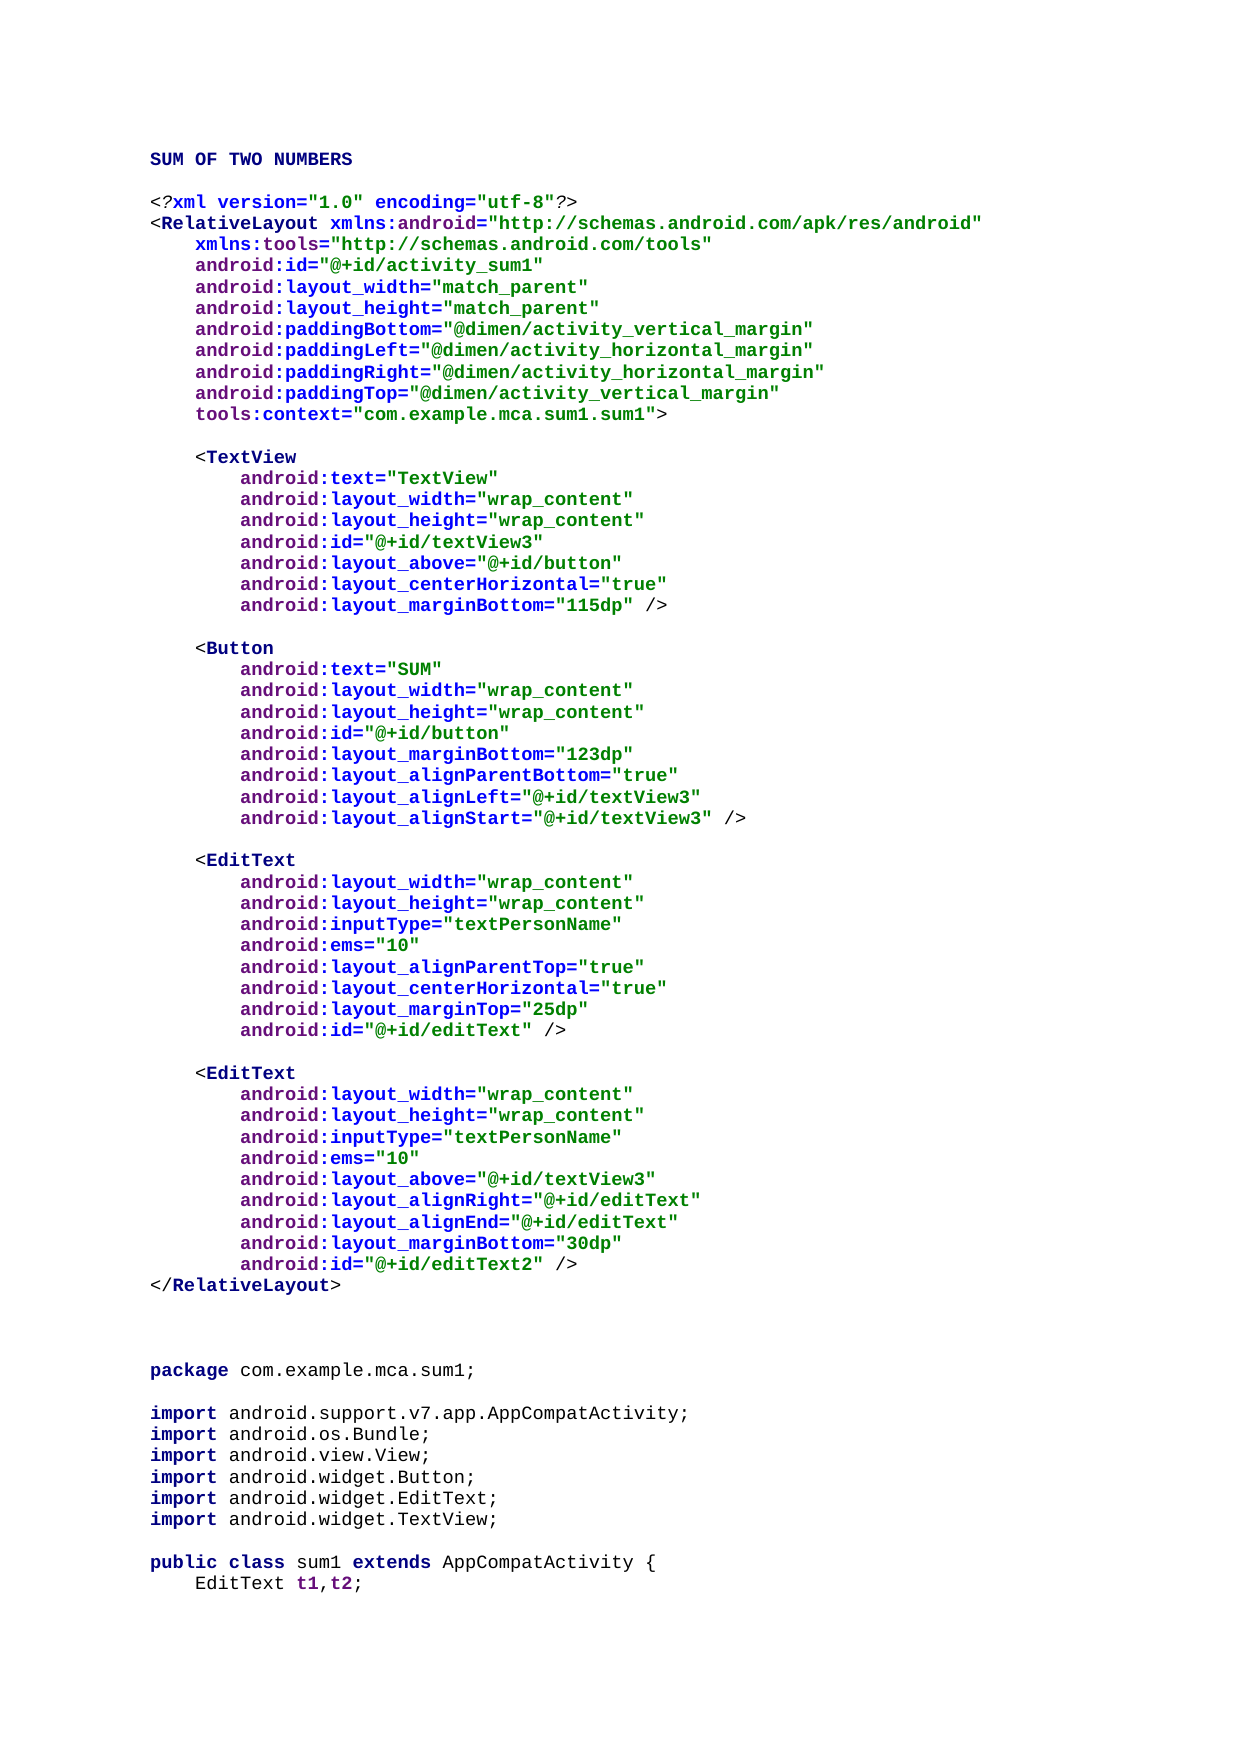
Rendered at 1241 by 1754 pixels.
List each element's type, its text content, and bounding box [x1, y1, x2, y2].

text SUM OF TWO NUMBERS [150, 150, 1090, 171]
text <?xml version="1.0" encoding="utf-8"?> <RelativeLayout xmlns:android="http://schemas.android.com/apk/res/android" xmlns:tools="http://schemas.android.com/tools" android:id="@+id/activity_sum1" android:layout_width="match_parent" android:layout_height="match_parent" android:paddingBottom="@dimen/activity_vertical_margin" android:paddingLeft="@dimen/activity_horizontal_margin" android:paddingRight="@dimen/activity_horizontal_margin" android:paddingTop="@dimen/activity_vertical_margin" tools:context="com.example.mca.sum1.sum1"> <TextView android:text="TextView" android:layout_width="wrap_content" android:layout_height="wrap_content" android:id="@+id/textView3" android:layout_above="@+id/button" android:layout_centerHorizontal="true" android:layout_marginBottom="115dp" /> <Button android:text="SUM" android:layout_width="wrap_content" android:layout_height="wrap_content" android:id="@+id/button" android:layout_marginBottom="123dp" android:layout_alignParentBottom="true" android:layout_alignLeft="@+id/textView3" android:layout_alignStart="@+id/textView3" /> <EditText android:layout_width="wrap_content" android:layout_height="wrap_content" android:inputType="textPersonName" android:ems="10" android:layout_alignParentTop="true" android:layout_centerHorizontal="true" android:layout_marginTop="25dp" android:id="@+id/editText" /> <EditText android:layout_width="wrap_content" android:layout_height="wrap_content" android:inputType="textPersonName" android:ems="10" android:layout_above="@+id/textView3" android:layout_alignRight="@+id/editText" android:layout_alignEnd="@+id/editText" android:layout_marginBottom="30dp" android:id="@+id/editText2" /> </RelativeLayout> [150, 192, 1090, 1297]
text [150, 1361, 1090, 1595]
